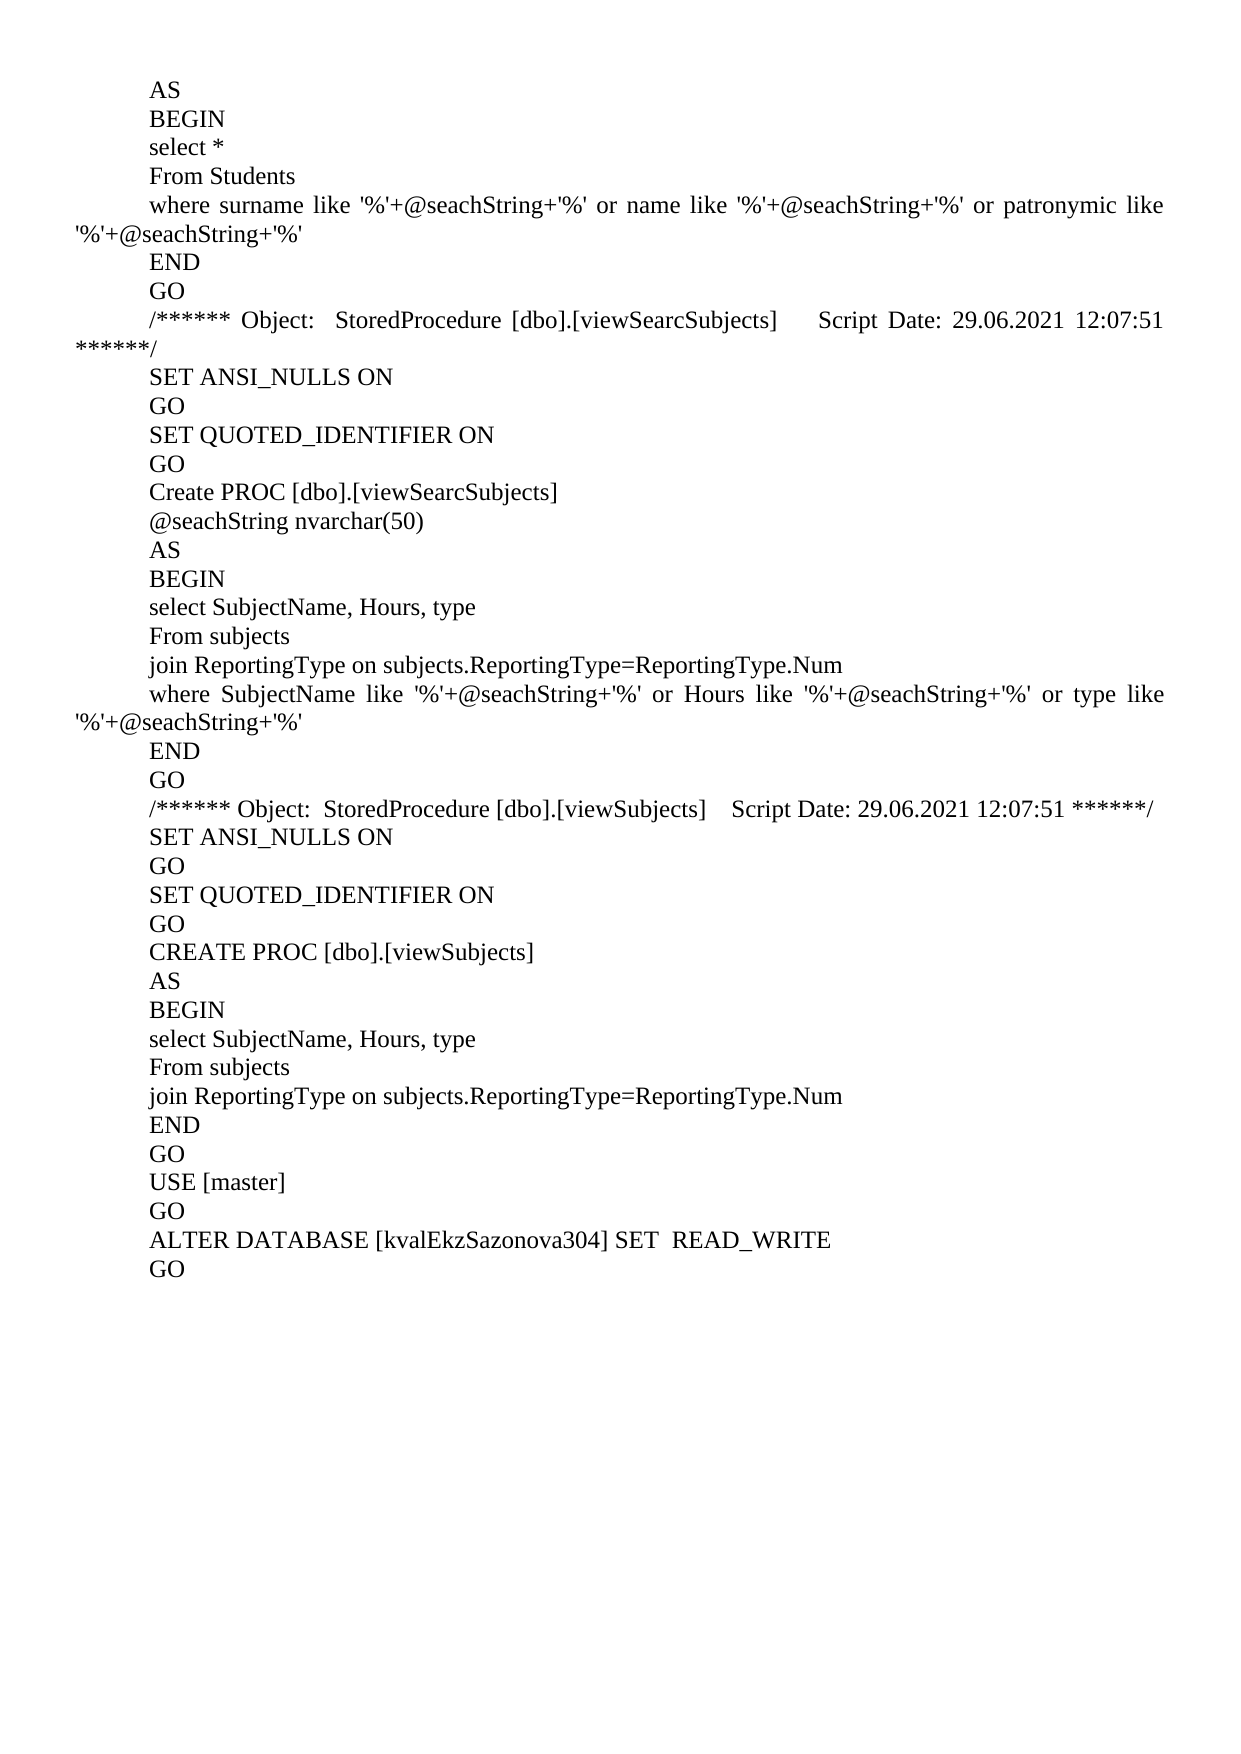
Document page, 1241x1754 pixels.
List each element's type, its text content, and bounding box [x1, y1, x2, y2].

text SET QUOTED_IDENTIFIER ON [75, 420, 1165, 449]
text /****** Object: StoredProcedure [dbo].[viewSearcSubjects] Script Date: 29.06.2021 12:07:51 ******/ [75, 305, 1165, 362]
text GO [75, 765, 1165, 794]
text GO [75, 1196, 1165, 1225]
text AS [75, 75, 1165, 104]
text join ReportingType on subjects.ReportingType=ReportingType.Num [75, 650, 1165, 679]
text GO [75, 851, 1165, 880]
text BEGIN [75, 995, 1165, 1024]
text select SubjectName, Hours, type [75, 1024, 1165, 1052]
text From subjects [75, 1052, 1165, 1081]
text BEGIN [75, 104, 1165, 132]
text From subjects [75, 621, 1165, 650]
text GO [75, 1254, 1165, 1282]
text AS [75, 535, 1165, 564]
text ALTER DATABASE [kvalEkzSazonova304] SET READ_WRITE [75, 1225, 1165, 1254]
text SET ANSI_NULLS ON [75, 362, 1165, 391]
text select SubjectName, Hours, type [75, 592, 1165, 621]
text where surname like '%'+@seachString+'%' or name like '%'+@seachString+'%' or patronymic like '%'+@seachString+'%' [75, 190, 1165, 247]
text END [75, 247, 1165, 276]
text END [75, 1110, 1165, 1139]
text SET ANSI_NULLS ON [75, 822, 1165, 851]
text GO [75, 276, 1165, 305]
text join ReportingType on subjects.ReportingType=ReportingType.Num [75, 1081, 1165, 1110]
text where SubjectName like '%'+@seachString+'%' or Hours like '%'+@seachString+'%' or type like '%'+@seachString+'%' [75, 679, 1165, 736]
text Create PROC [dbo].[viewSearcSubjects] [75, 477, 1165, 506]
text From Students [75, 161, 1165, 190]
text @seachString nvarchar(50) [75, 506, 1165, 535]
text SET QUOTED_IDENTIFIER ON [75, 880, 1165, 909]
text END [75, 736, 1165, 765]
text /****** Object: StoredProcedure [dbo].[viewSubjects] Script Date: 29.06.2021 12:07:51 ******/ [75, 794, 1165, 822]
text select * [75, 132, 1165, 161]
text GO [75, 909, 1165, 937]
text GO [75, 449, 1165, 477]
text GO [75, 1139, 1165, 1167]
text AS [75, 966, 1165, 995]
text GO [75, 391, 1165, 420]
text BEGIN [75, 564, 1165, 592]
text CREATE PROC [dbo].[viewSubjects] [75, 937, 1165, 966]
text USE [master] [75, 1167, 1165, 1196]
